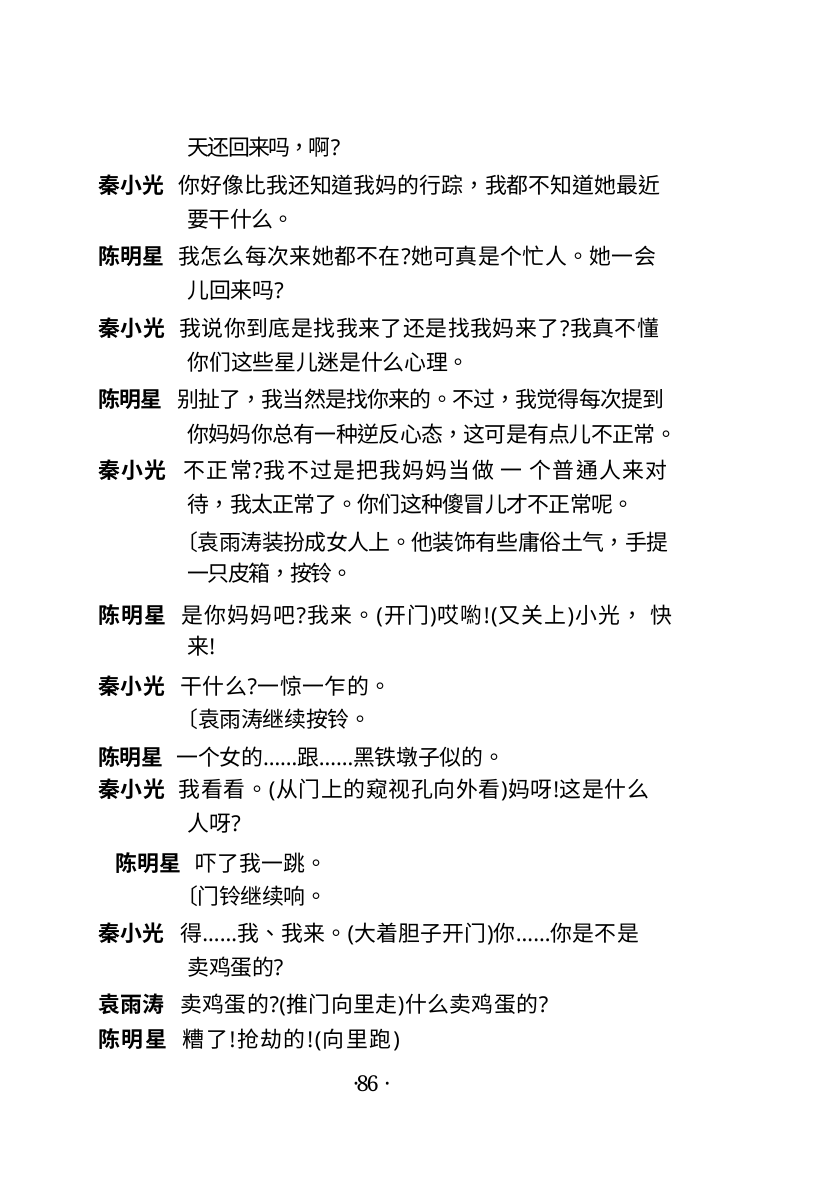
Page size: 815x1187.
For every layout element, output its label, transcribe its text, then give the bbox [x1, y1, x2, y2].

text 〔袁雨涛装扮成女人上。他装饰有些庸俗土气，手提 一只皮箱，按铃。 [176, 527, 669, 588]
text 袁雨涛 卖鸡蛋的?(推门向里走)什么卖鸡蛋的? 陈明星 糟了!抢劫的!(向里跑) [98, 989, 566, 1053]
text 陈明星 是你妈妈吧?我来。(开门)哎喲!(又关上)小光， 快来! [98, 600, 674, 661]
text 秦小光 我说你到底是找我来了还是找我妈来了?我真不懂 你们这些星儿迷是什么心理。 [98, 313, 667, 376]
text 秦小光 得……我、我来。(大着胆子开门)你……你是不是 卖鸡蛋的? [98, 918, 666, 982]
text 天还回来吗，啊? [187, 134, 692, 161]
text 陈明星 我怎么每次来她都不在?她可真是个忙人。她一会 儿回来吗? [98, 241, 664, 305]
text 陈明星 别扯了，我当然是找你来的。不过，我觉得每次提到 你妈妈你总有一种逆反心态，这可是有点儿不正常。 [98, 384, 677, 449]
text 陈明星 吓了我一跳。 〔门铃继续响。 [98, 848, 327, 911]
text 秦小光 不正常?我不过是把我妈妈当做 一 个普通人来对 待，我太正常了。你们这种傻冒儿才不正常呢。 [98, 456, 671, 519]
text 秦小光 干什么?一惊一乍的。 〔袁雨涛继续按铃。 [98, 671, 399, 734]
text 秦小光 你好像比我还知道我妈的行踪，我都不知道她最近 要干什么。 [98, 171, 666, 234]
text 秦小光 我看看。(从门上的窥视孔向外看)妈呀!这是什么 人呀? [98, 774, 669, 838]
text 陈明星 一个女的……跟……黑铁墩子似的。 [98, 742, 692, 771]
